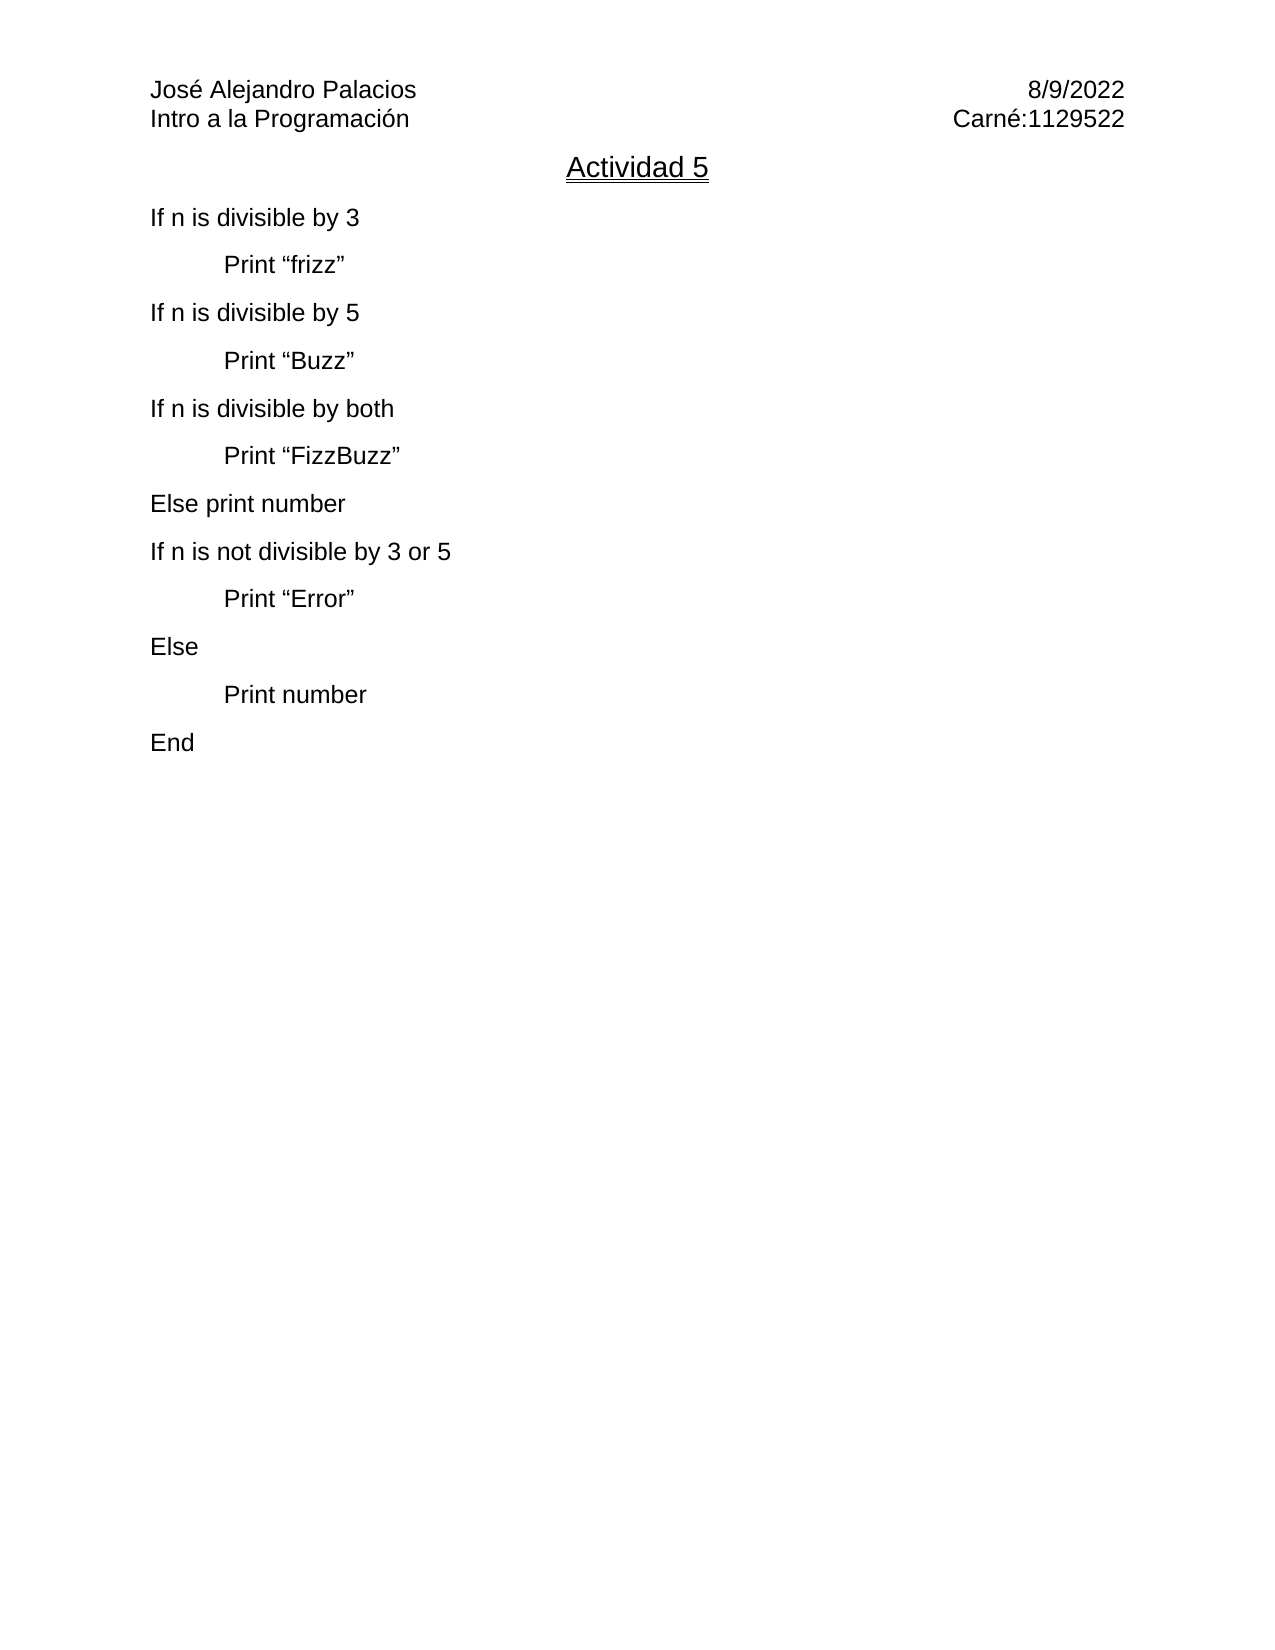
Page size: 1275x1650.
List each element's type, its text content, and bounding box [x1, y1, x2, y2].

text Print “FizzBuzz” [150, 441, 1125, 470]
text Print “Buzz” [150, 346, 1125, 375]
text If n is divisible by 5 [150, 298, 1125, 327]
text End [150, 728, 1125, 756]
text Else print number [150, 489, 1125, 518]
text Print number [150, 680, 1125, 709]
text If n is divisible by 3 [150, 203, 1125, 232]
text Print “frizz” [150, 251, 1125, 279]
text If n is not divisible by 3 or 5 [150, 537, 1125, 566]
text Actividad 5 [150, 150, 1125, 183]
text If n is divisible by both [150, 394, 1125, 422]
text Else [150, 632, 1125, 661]
text Print “Error” [150, 584, 1125, 613]
